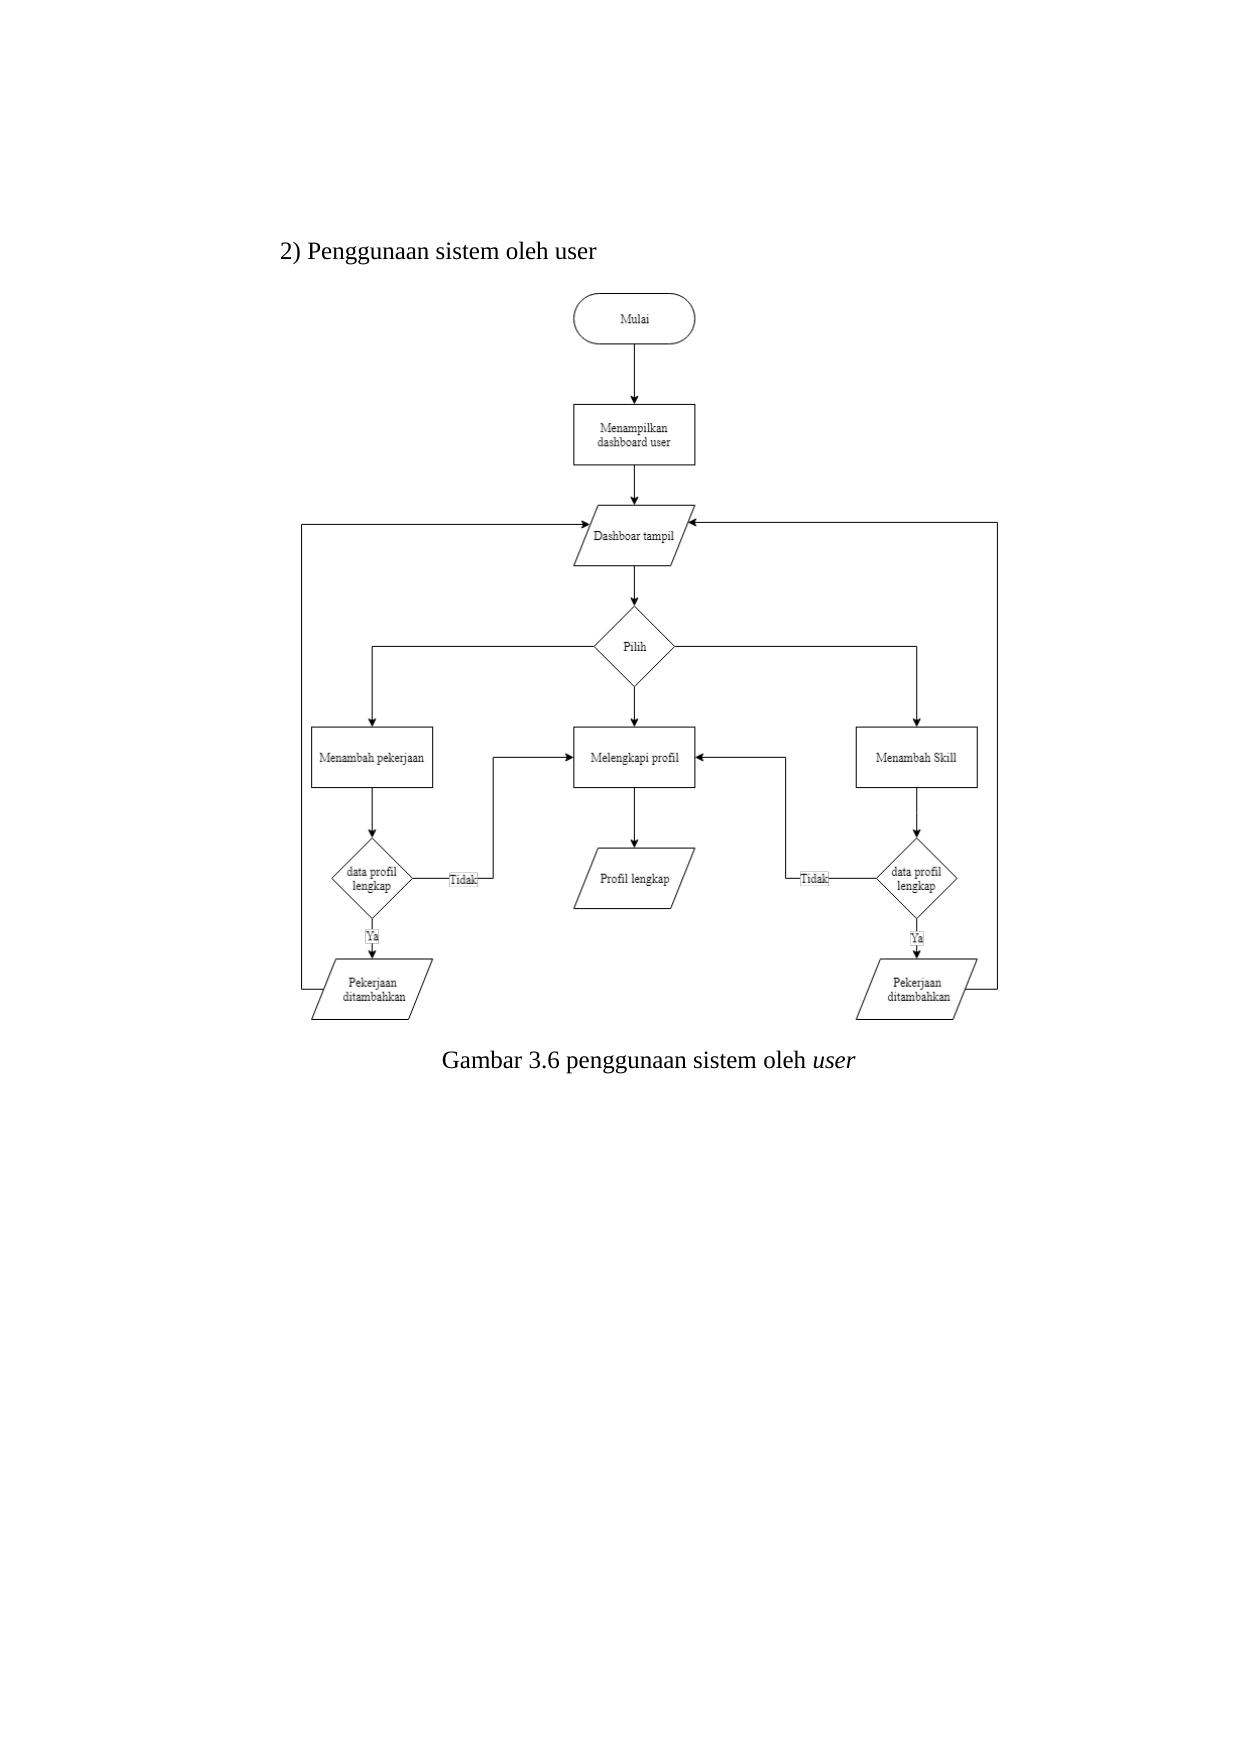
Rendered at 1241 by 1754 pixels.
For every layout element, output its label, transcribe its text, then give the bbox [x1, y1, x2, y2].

list Gambar 3.6 penggunaan sistem oleh user [236, 1045, 1063, 1074]
list Penggunaan sistem oleh user [280, 236, 1063, 265]
picture [294, 293, 1006, 1020]
